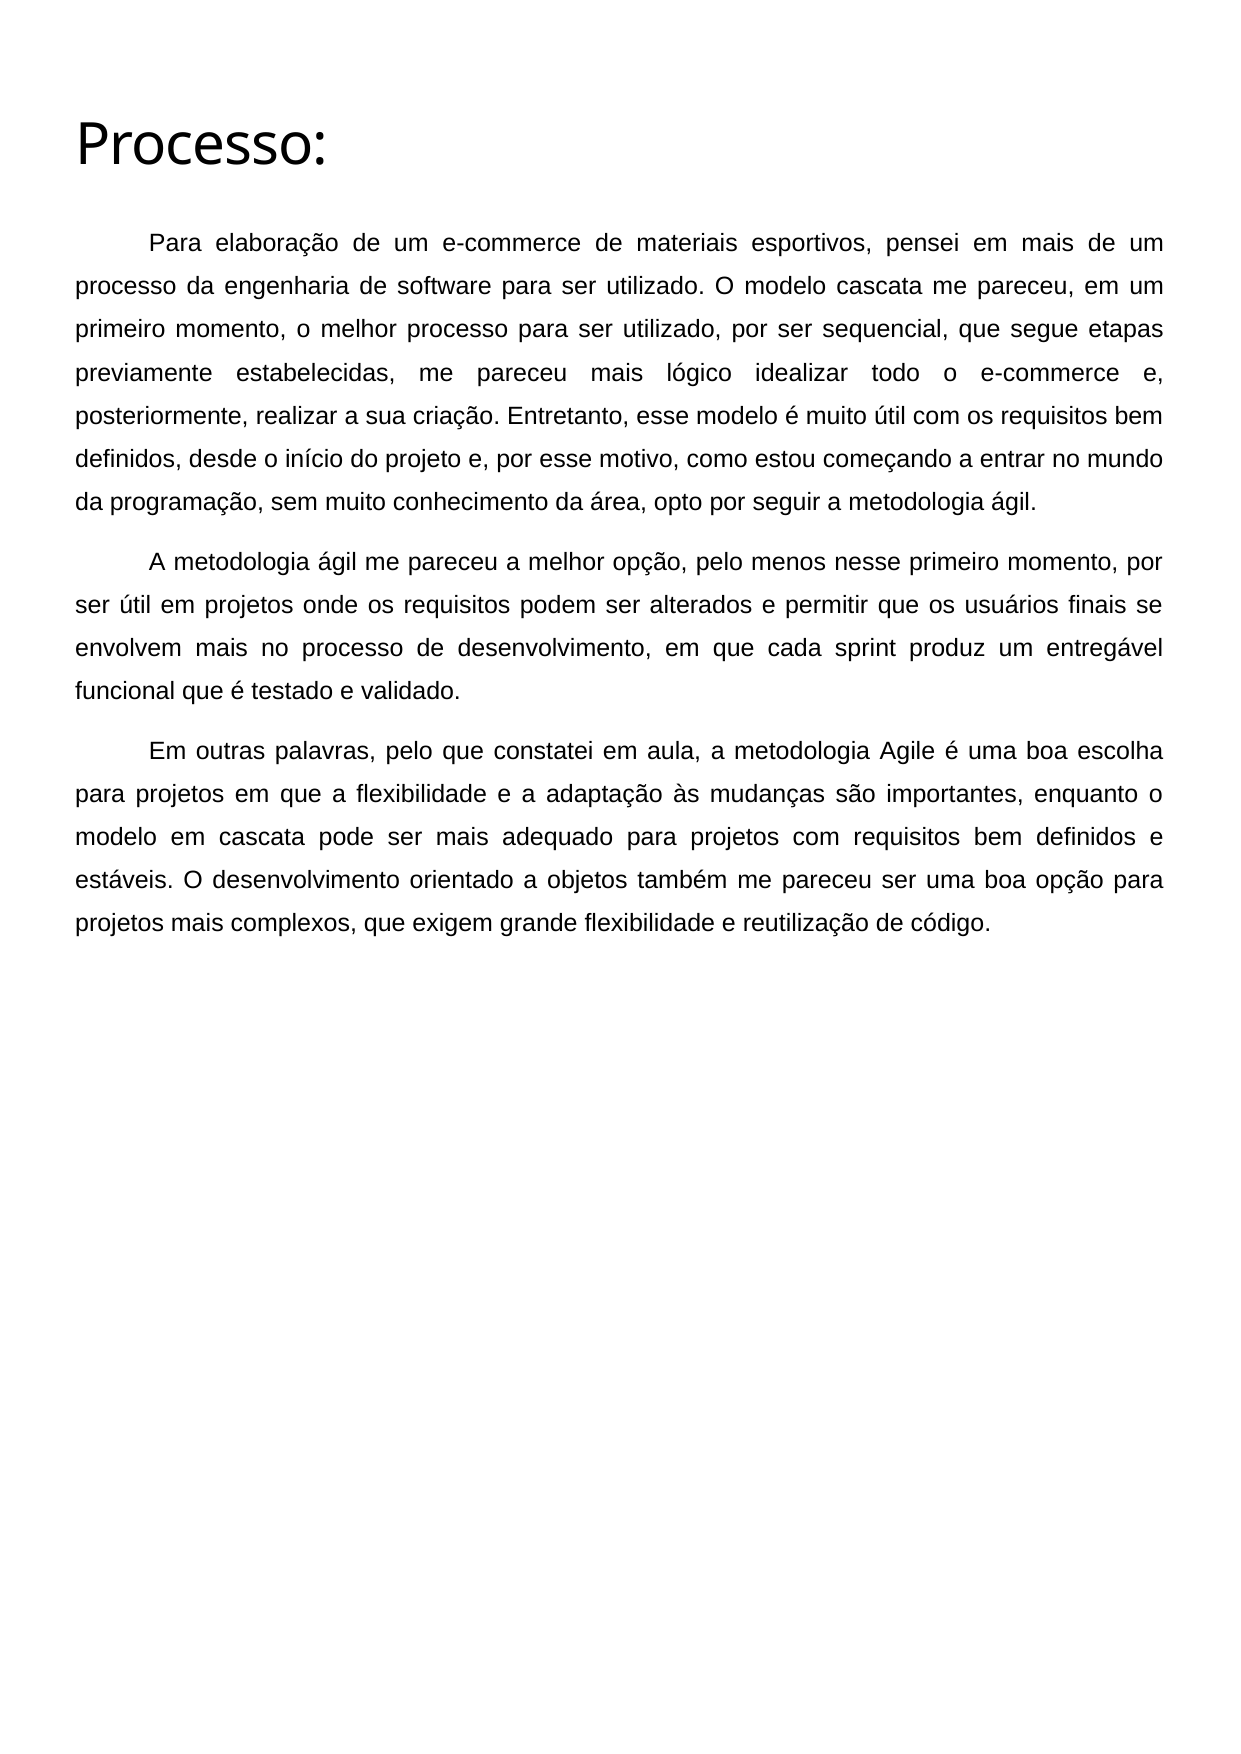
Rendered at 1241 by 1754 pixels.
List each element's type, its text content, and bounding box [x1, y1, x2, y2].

text A metodologia ágil me pareceu a melhor opção, pelo menos nesse primeiro momento, por ser útil em projetos onde os requisitos podem ser alterados e permitir que os usuários finais se envolvem mais no processo de desenvolvimento, em que cada sprint produz um entregável funcional que é testado e validado. [75, 547, 1165, 705]
text Para elaboração de um e-commerce de materiais esportivos, pensei em mais de um processo da engenharia de software para ser utilizado. O modelo cascata me pareceu, em um primeiro momento, o melhor processo para ser utilizado, por ser sequencial, que segue etapas previamente estabelecidas, me pareceu mais lógico idealizar todo o e-commerce e, posteriormente, realizar a sua criação. Entretanto, esse modelo é muito útil com os requisitos bem definidos, desde o início do projeto e, por esse motivo, como estou começando a entrar no mundo da programação, sem muito conhecimento da área, opto por seguir a metodologia ágil. [75, 228, 1165, 516]
title Processo: [75, 102, 1165, 181]
text Em outras palavras, pelo que constatei em aula, a metodologia Agile é uma boa escolha para projetos em que a flexibilidade e a adaptação às mudanças são importantes, enquanto o modelo em cascata pode ser mais adequado para projetos com requisitos bem definidos e estáveis. O desenvolvimento orientado a objetos também me pareceu ser uma boa opção para projetos mais complexos, que exigem grande flexibilidade e reutilização de código. [75, 736, 1165, 937]
